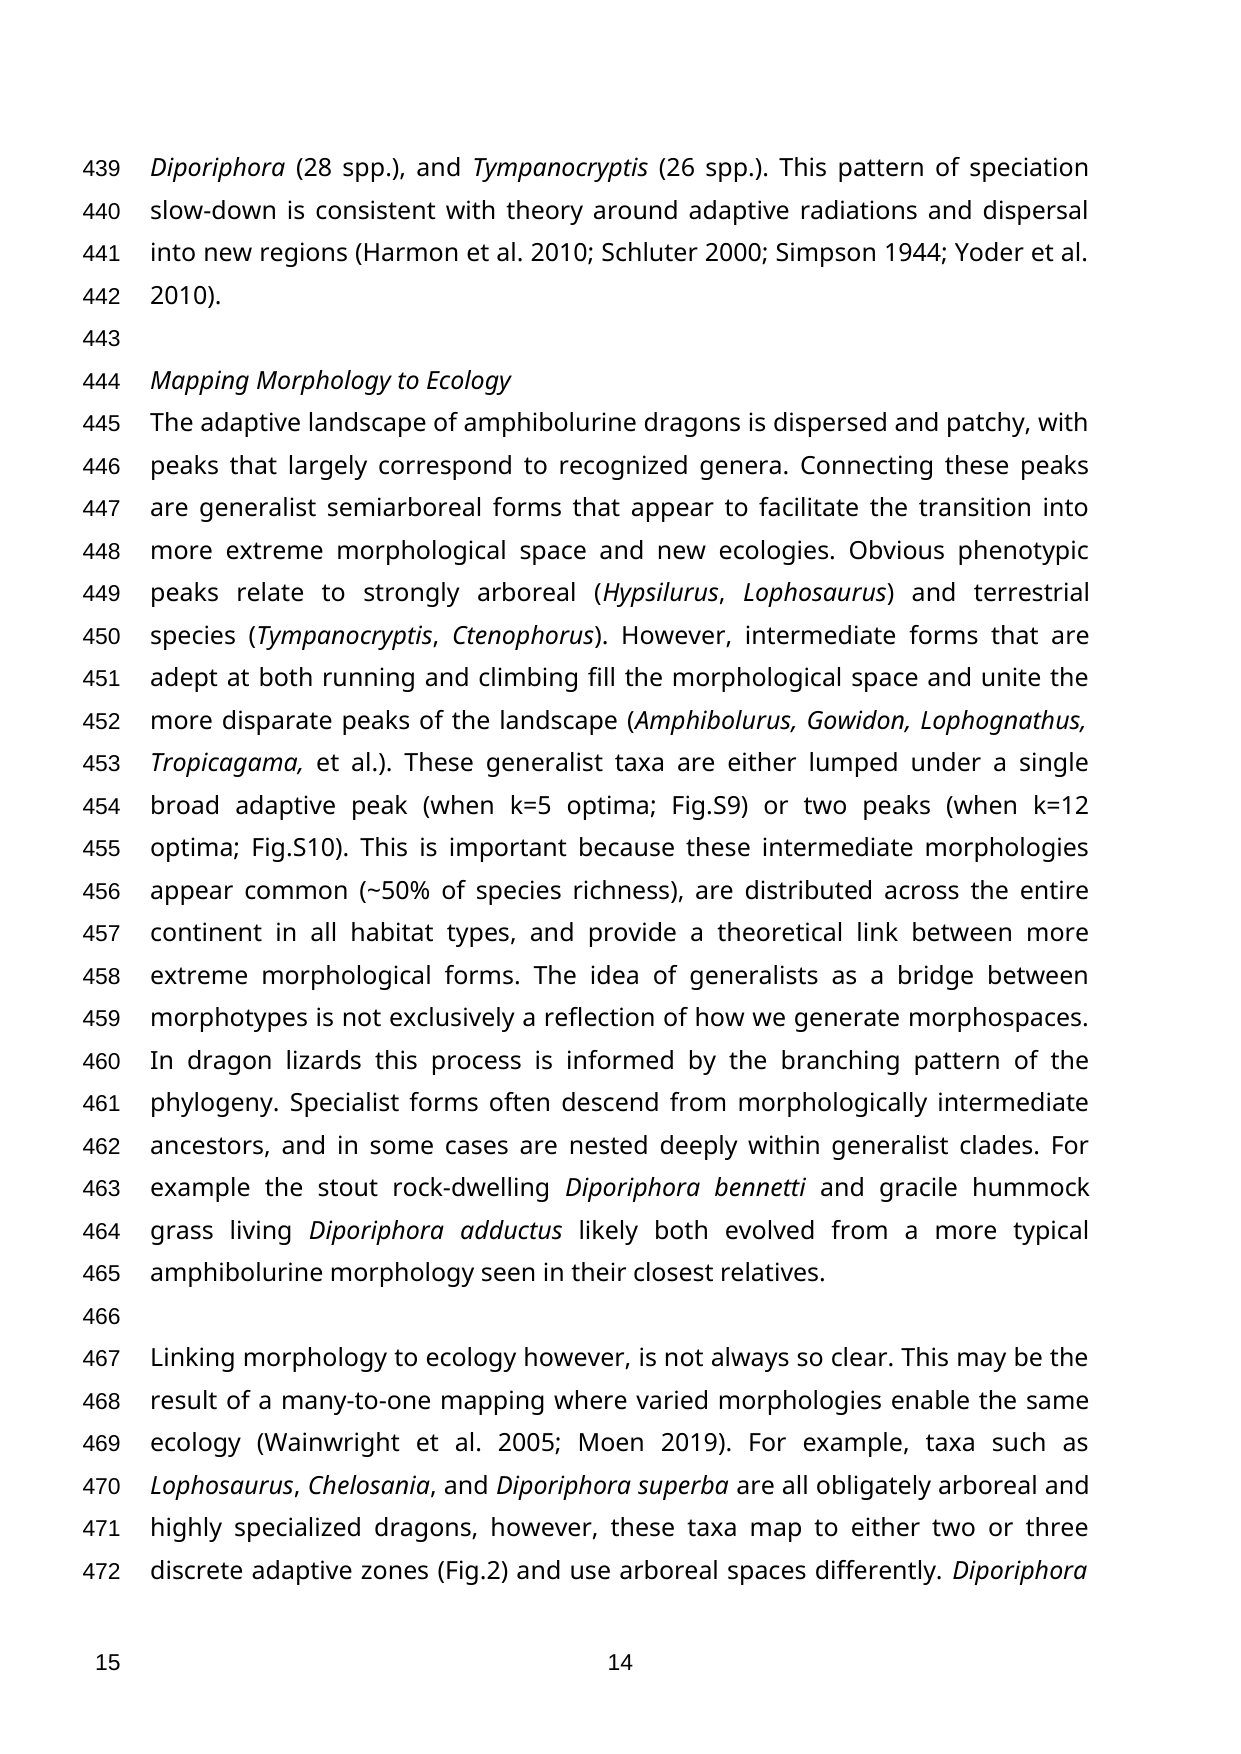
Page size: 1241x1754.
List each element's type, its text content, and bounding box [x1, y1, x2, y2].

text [150, 150, 1090, 312]
text The adaptive landscape of amphibolurine dragons is dispersed and patchy, with peaks that largely correspond to recognized genera. Connecting these peaks are generalist semiarboreal forms that appear to facilitate the transition into more extreme morphological space and new ecologies. Obvious phenotypic peaks relate to strongly arboreal (Hypsilurus, Lophosaurus) and terrestrial species (Tympanocryptis, Ctenophorus). However, intermediate forms that are adept at both running and climbing fill the morphological space and unite the more disparate peaks of the landscape (Amphibolurus, Gowidon, Lophognathus, Tropicagama, et al.). These generalist taxa are either lumped under a single broad adaptive peak (when k=5 optima; Fig.S9) or two peaks (when k=12 optima; Fig.S10). This is important because these intermediate morphologies appear common (~50% of species richness), are distributed across the entire continent in all habitat types, and provide a theoretical link between more extreme morphological forms. The idea of generalists as a bridge between morphotypes is not exclusively a reflection of how we generate morphospaces. In dragon lizards this process is informed by the branching pattern of the phylogeny. Specialist forms often descend from morphologically intermediate ancestors, and in some cases are nested deeply within generalist clades. For example the stout rock-dwelling Diporiphora bennetti and gracile hummock grass living Diporiphora adductus likely both evolved from a more typical amphibolurine morphology seen in their closest relatives. [150, 405, 1090, 1289]
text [150, 1340, 1090, 1587]
text Mapping Morphology to Ecology [150, 362, 1090, 397]
